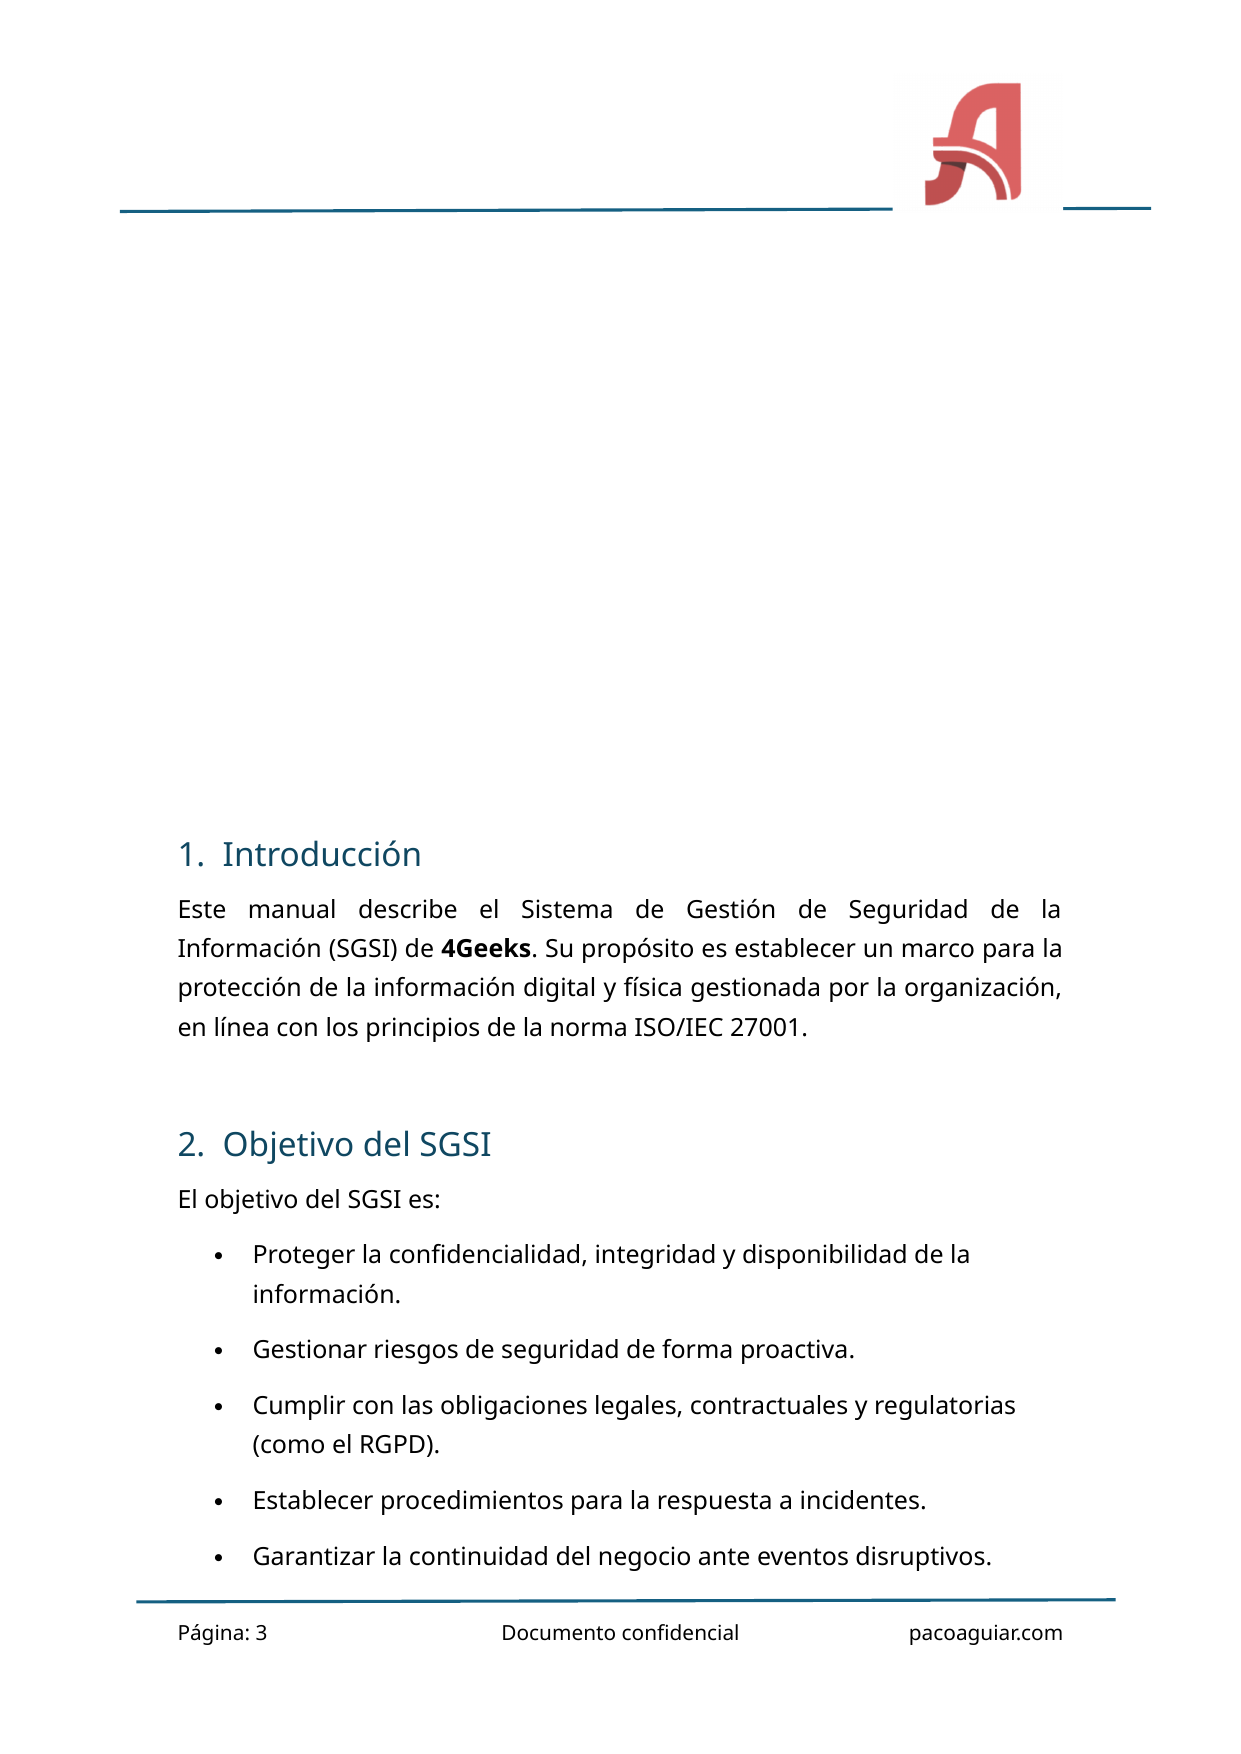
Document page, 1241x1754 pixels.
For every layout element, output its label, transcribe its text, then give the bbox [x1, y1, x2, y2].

list Establecer procedimientos para la respuesta a incidentes. [215, 1483, 1063, 1517]
list Cumplir con las obligaciones legales, contractuales y regulatorias (como el RGPD). [215, 1388, 1063, 1461]
list Garantizar la continuidad del negocio ante eventos disruptivos. [215, 1539, 1063, 1573]
subtitle 1. Introducción [177, 831, 1063, 877]
text El objetivo del SGSI es: [177, 1181, 1063, 1215]
text Este manual describe el Sistema de Gestión de Seguridad de la Información (SGSI) de 4Geeks. Su propósito es establecer un marco para la protección de la información digital y física gestionada por la organización, en línea con los principios de la norma ISO/IEC 27001. [177, 892, 1063, 1043]
subtitle 2. Objetivo del SGSI [177, 1121, 1063, 1166]
list Proteger la confidencialidad, integridad y disponibilidad de la información. [215, 1237, 1063, 1310]
picture [892, 73, 1064, 213]
list Gestionar riesgos de seguridad de forma proactiva. [215, 1332, 1063, 1366]
